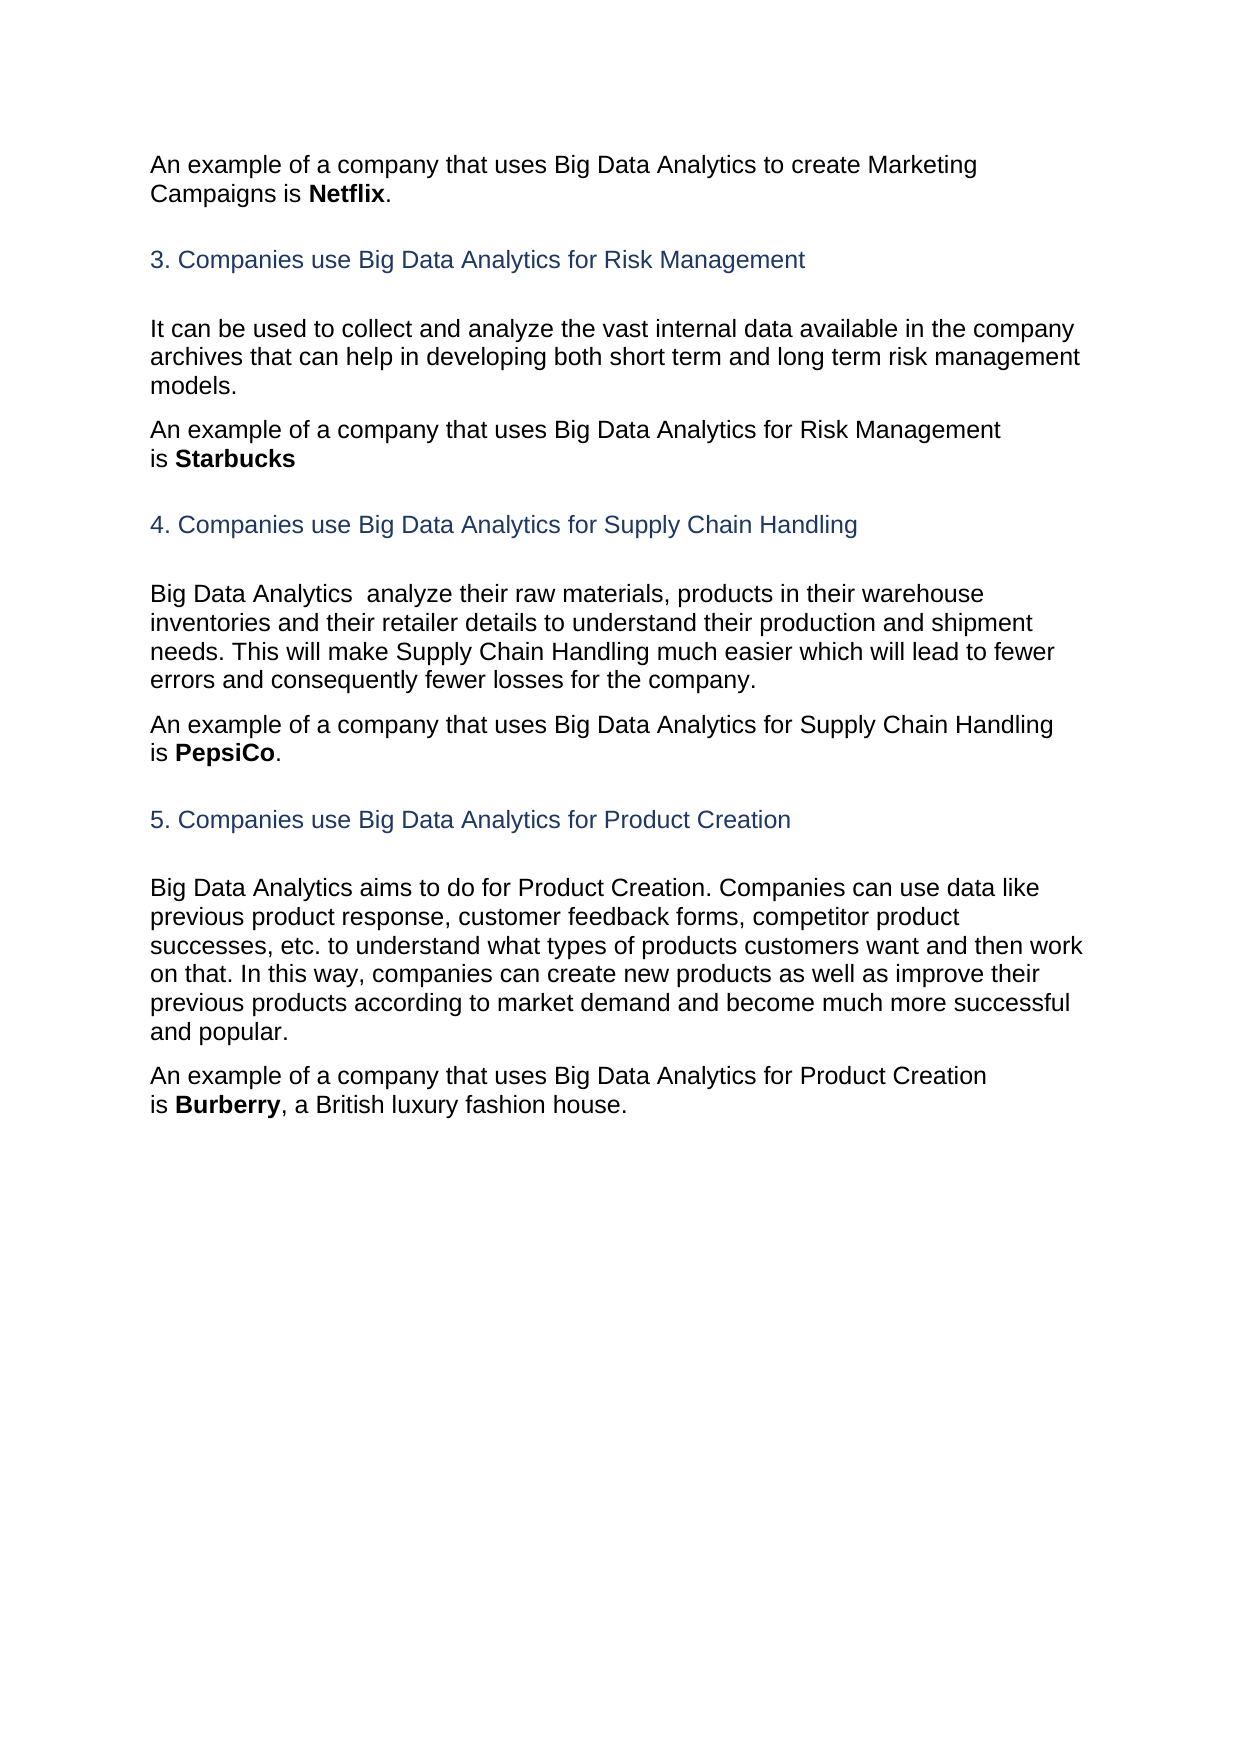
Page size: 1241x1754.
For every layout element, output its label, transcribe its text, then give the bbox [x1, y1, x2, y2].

text An example of a company that uses Big Data Analytics to create Marketing Campaigns is Netflix. [150, 150, 1090, 207]
subtitle 3. Companies use Big Data Analytics for Risk Management [150, 245, 1090, 274]
text An example of a company that uses Big Data Analytics for Product Creation is Burberry, a British luxury fashion house. [150, 1061, 1090, 1119]
text Big Data Analytics analyze their raw materials, products in their warehouse inventories and their retailer details to understand their production and shipment needs. This will make Supply Chain Handling much easier which will lead to fewer errors and consequently fewer losses for the company. [150, 579, 1090, 694]
text Big Data Analytics aims to do for Product Creation. Companies can use data like previous product response, customer feedback forms, competitor product successes, etc. to understand what types of products customers want and then work on that. In this way, companies can create new products as well as improve their previous products according to market demand and become much more successful and popular. [150, 873, 1090, 1046]
text An example of a company that uses Big Data Analytics for Supply Chain Handling is PepsiCo. [150, 709, 1090, 767]
text It can be used to collect and analyze the vast internal data available in the company archives that can help in developing both short term and long term risk management models. [150, 313, 1090, 400]
subtitle 5. Companies use Big Data Analytics for Product Creation [150, 804, 1090, 833]
text An example of a company that uses Big Data Analytics for Risk Management is Starbucks [150, 415, 1090, 473]
subtitle 4. Companies use Big Data Analytics for Supply Chain Handling [150, 510, 1090, 539]
